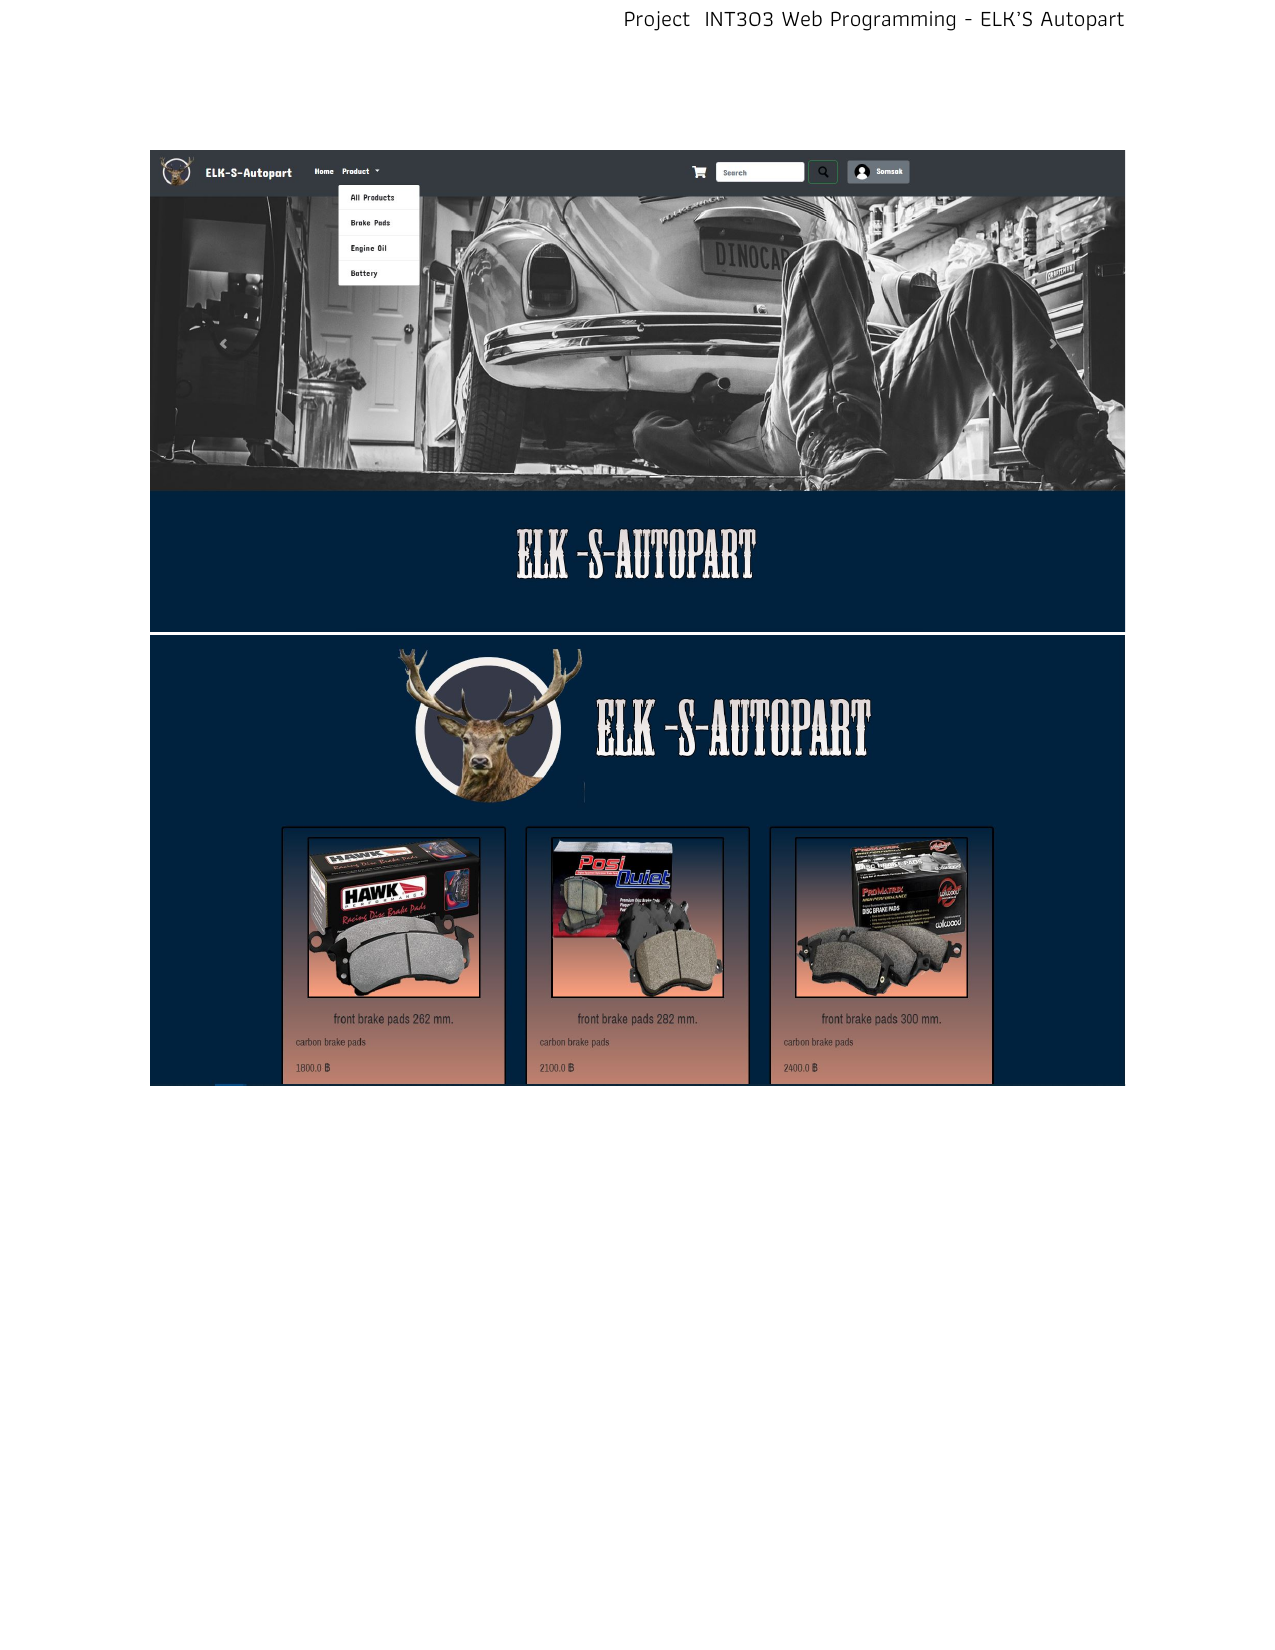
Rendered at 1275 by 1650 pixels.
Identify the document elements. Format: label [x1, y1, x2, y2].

picture [150, 150, 1125, 632]
picture [150, 635, 1125, 1086]
